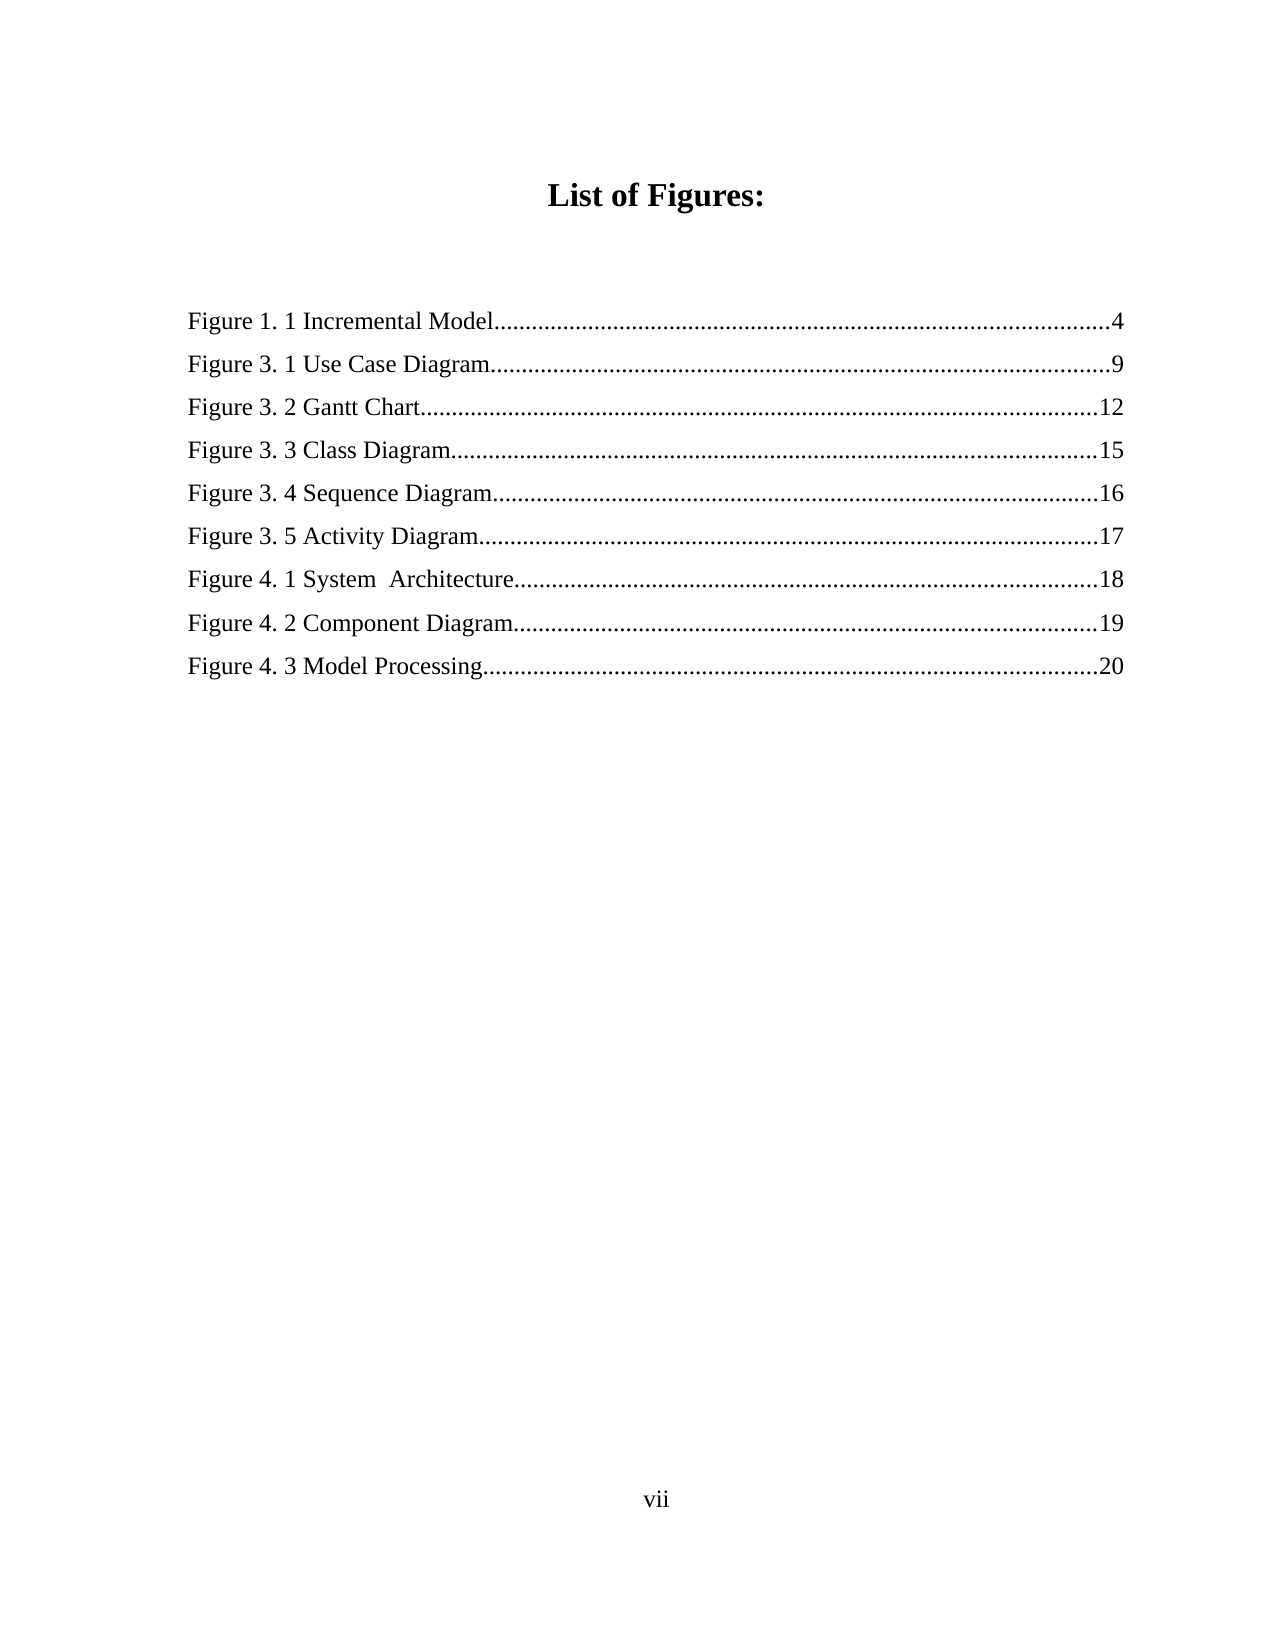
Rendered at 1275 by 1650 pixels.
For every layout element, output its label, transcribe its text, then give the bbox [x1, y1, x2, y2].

text Figure 3. 5 Activity Diagram 17 [187, 521, 1125, 550]
text Figure 3. 2 Gantt Chart 12 [187, 392, 1125, 421]
subtitle List of Figures: [187, 175, 1125, 213]
text Figure 3. 4 Sequence Diagram 16 [187, 478, 1125, 507]
text Figure 4. 3 Model Processing 20 [187, 651, 1125, 679]
text Figure 3. 3 Class Diagram 15 [187, 435, 1125, 464]
text Figure 4. 1 System Architecture 18 [187, 564, 1125, 593]
text Figure 4. 2 Component Diagram 19 [187, 608, 1125, 636]
text Figure 3. 1 Use Case Diagram 9 [187, 349, 1125, 378]
text Figure 1. 1 Incremental Model 4 [187, 306, 1125, 334]
